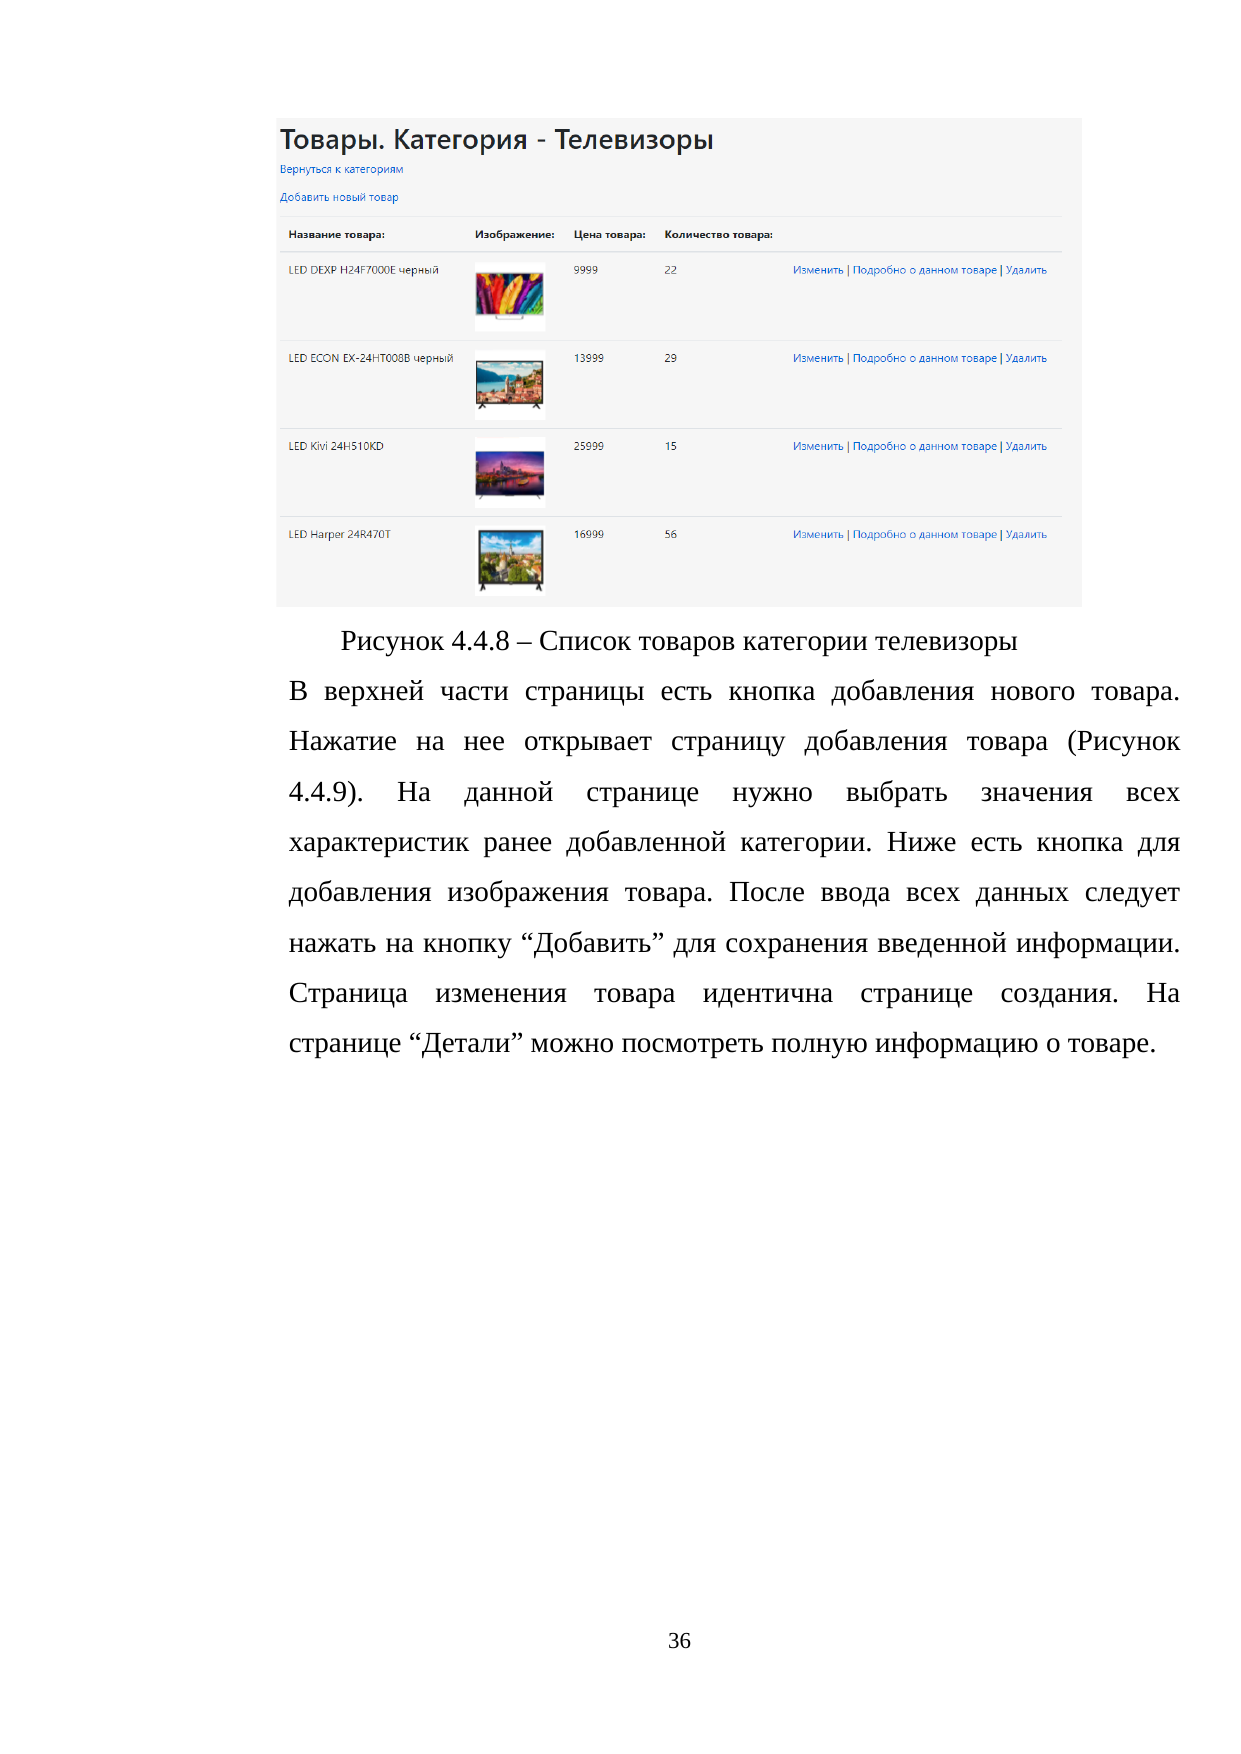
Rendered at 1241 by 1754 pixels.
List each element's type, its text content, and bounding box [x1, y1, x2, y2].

text Рисунок 4.4.8 – Список товаров категории телевизоры [177, 623, 1181, 656]
text В верхней части страницы есть кнопка добавления нового товара. Нажатие на нее открывает страницу добавления товара (Рисунок 4.4.9). На данной странице нужно выбрать значения всех характеристик ранее добавленной категории. Ниже есть кнопка для добавления изображения товара. После ввода всех данных следует нажать на кнопку “Добавить” для сохранения введенной информации. Страница изменения товара идентична странице создания. На странице “Детали” можно посмотреть полную информацию о товаре. [288, 673, 1181, 1059]
picture [276, 118, 1082, 607]
